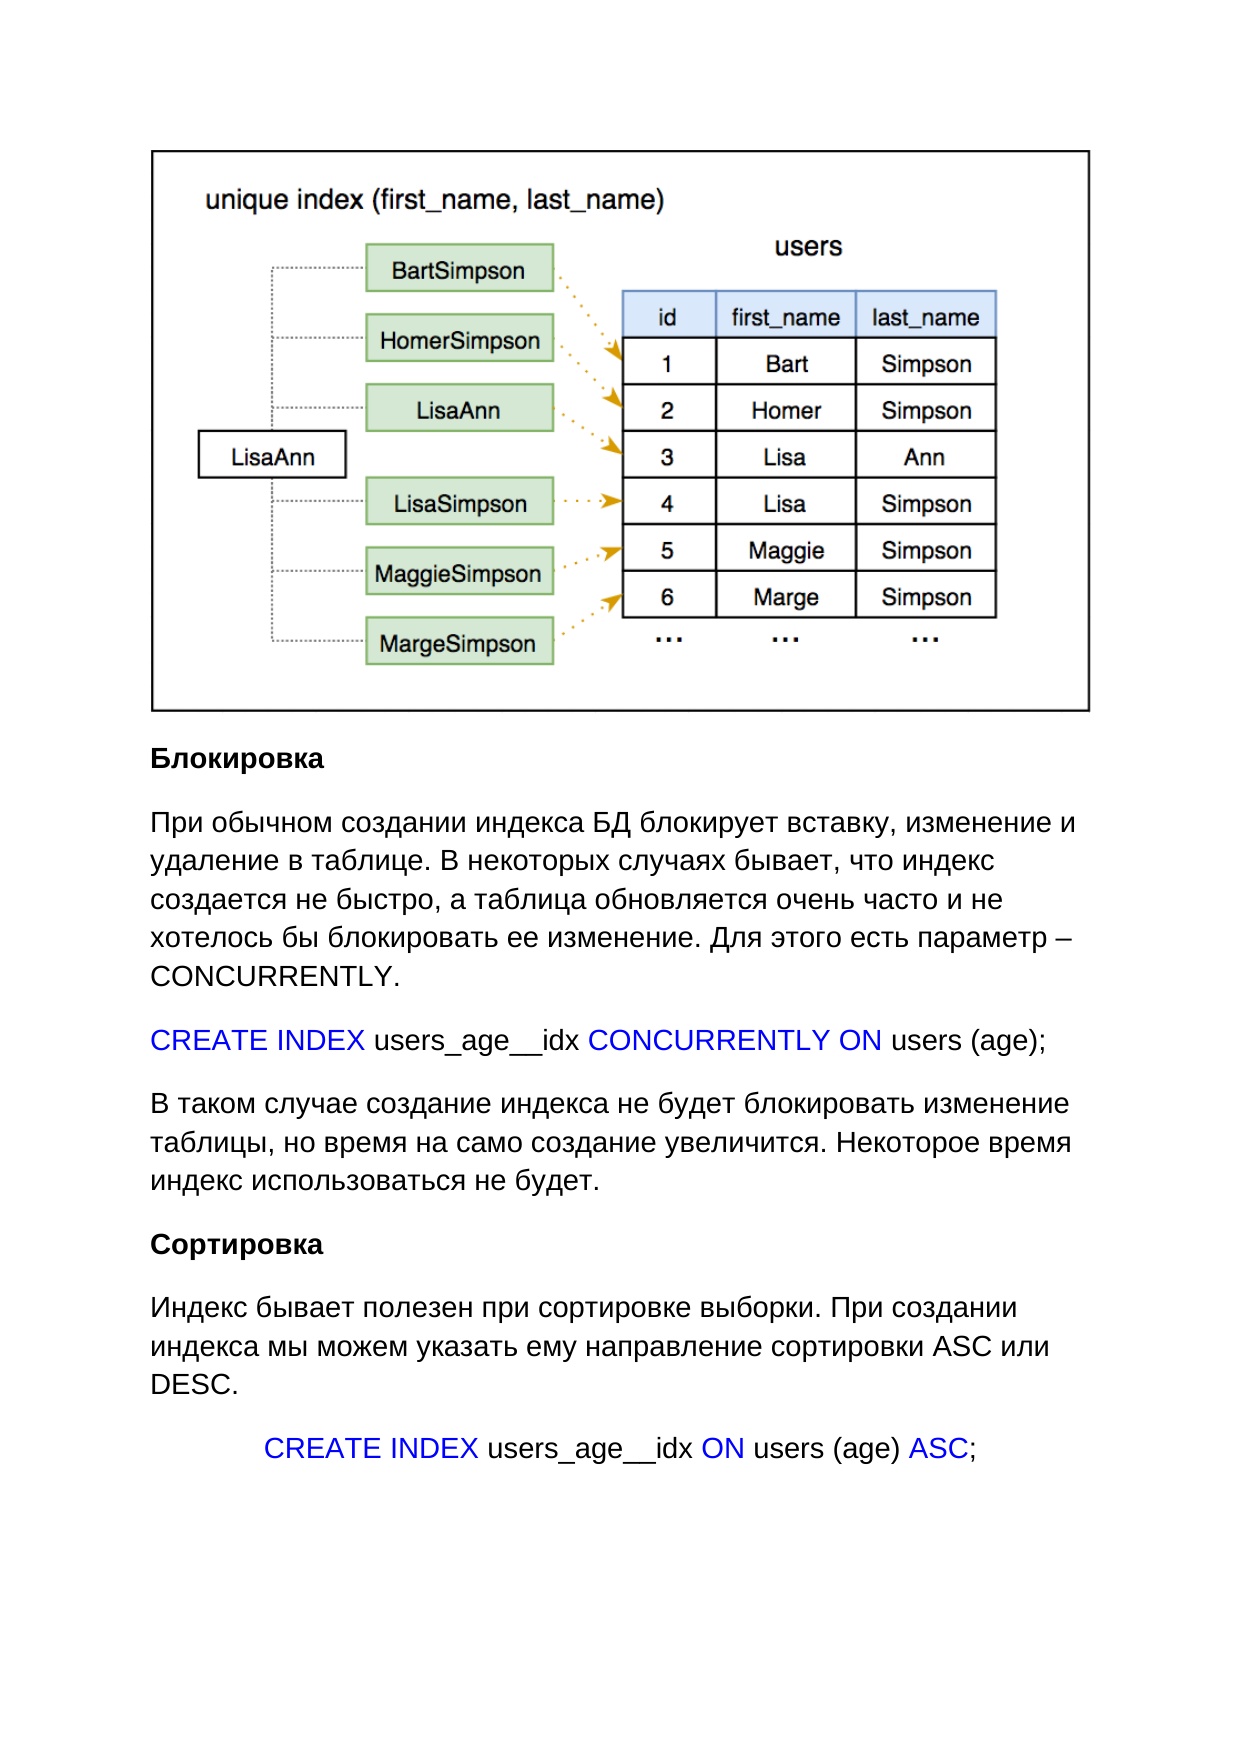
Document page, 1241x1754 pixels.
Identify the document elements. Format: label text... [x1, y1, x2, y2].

text Индекс бывает полезен при сортировке выборки. При создании индекса мы можем указать ему направление сортировки ASC или DESC. [150, 1290, 1090, 1401]
text Блокировка [150, 741, 1090, 775]
text Сортировка [150, 1227, 1090, 1260]
text При обычном создании индекса БД блокирует вставку, изменение и удаление в таблице. В некоторых случаях бывает, что индекс создается не быстро, а таблица обновляется очень часто и не хотелось бы блокировать ее изменение. Для этого есть параметр – CONCURRENTLY. [150, 805, 1090, 993]
text CREATE INDEX users_age__idx CONCURRENTLY ON users (age); [150, 1023, 1090, 1056]
text В таком случае создание индекса не будет блокировать изменение таблицы, но время на само создание увеличится. Некоторое время индекс использоваться не будет. [150, 1086, 1090, 1197]
picture [150, 150, 1091, 713]
text CREATE INDEX users_age__idx ON users (age) ASC; [150, 1431, 1090, 1464]
